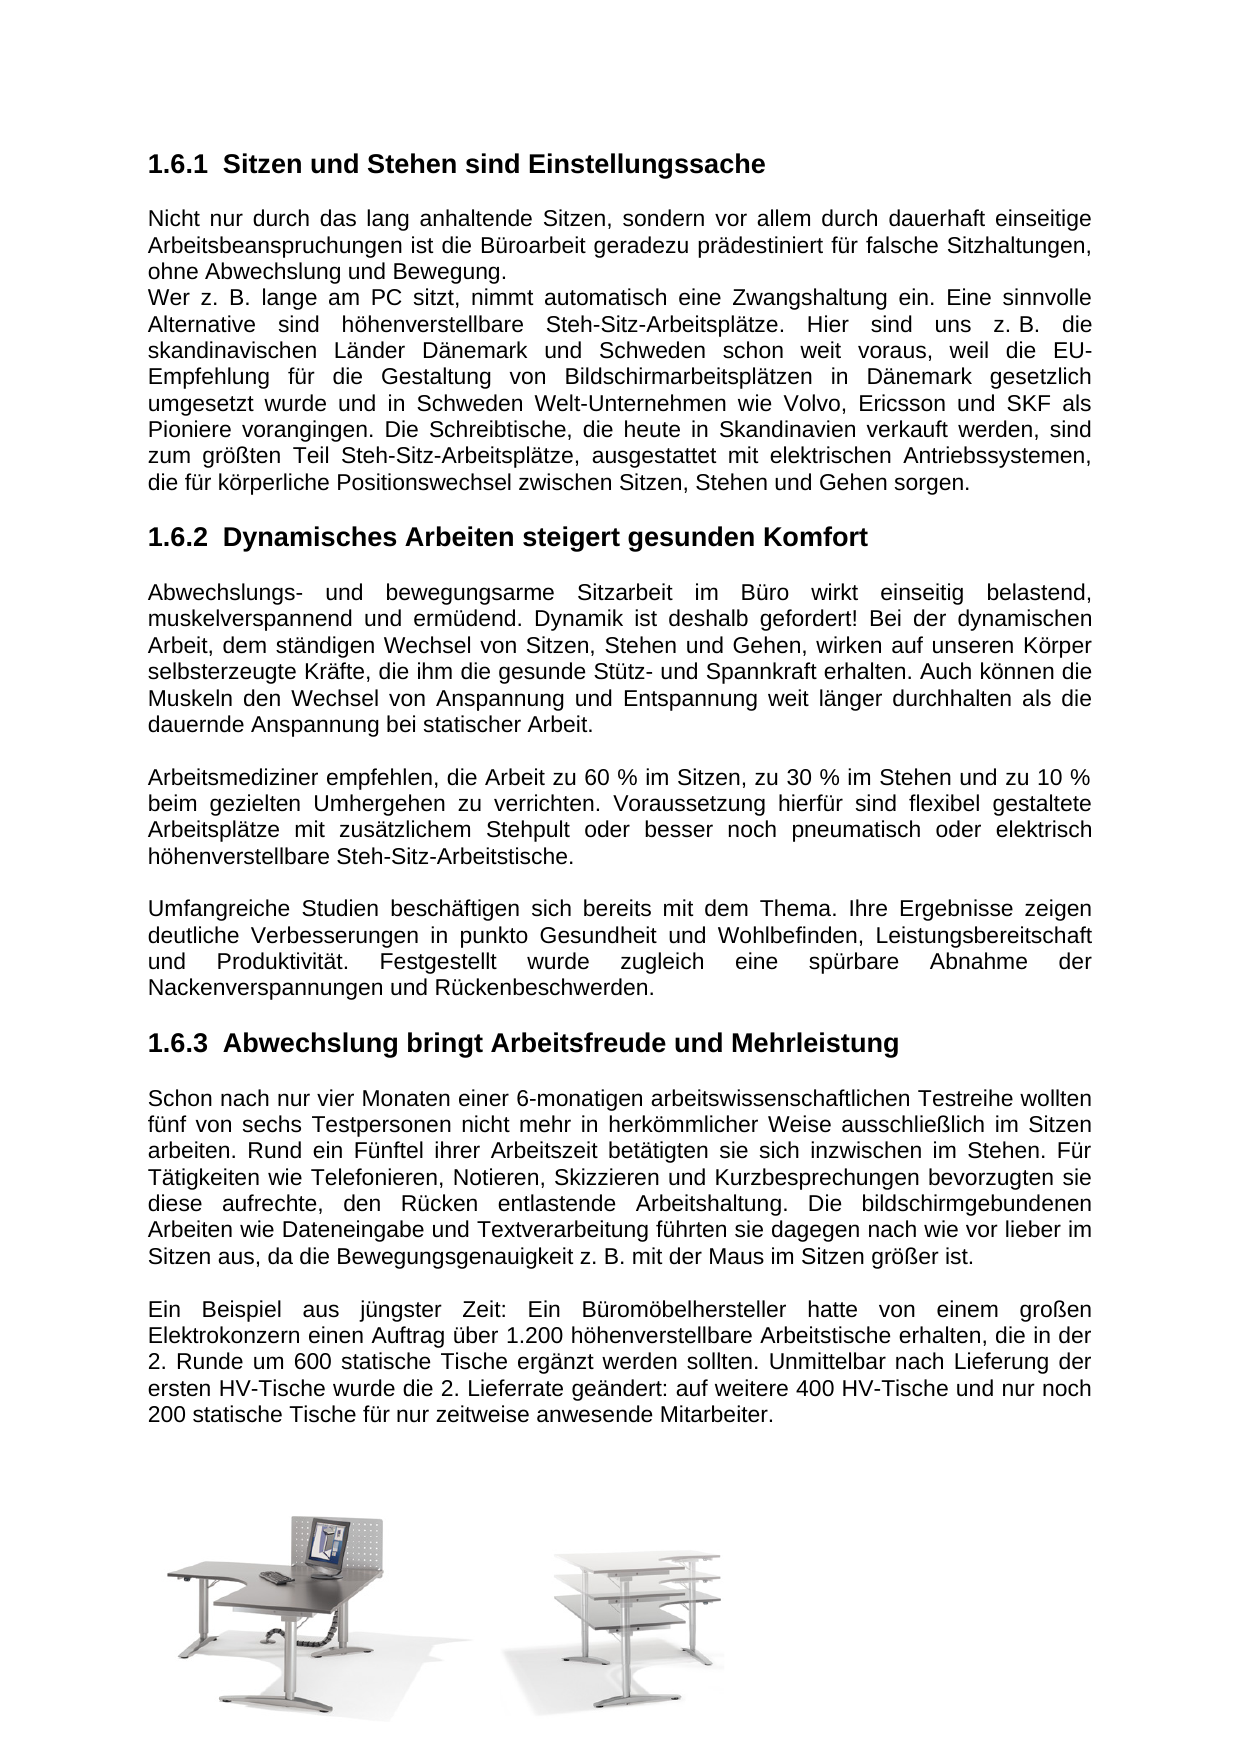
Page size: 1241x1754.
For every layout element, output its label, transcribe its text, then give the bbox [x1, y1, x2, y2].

text Schon nach nur vier Monaten einer 6-monatigen arbeitswissenschaftlichen Testreihe wollten fünf von sechs Testpersonen nicht mehr in herkömmlicher Weise ausschließlich im Sitzen arbeiten. Rund ein Fünftel ihrer Arbeitszeit betätigten sie sich inzwischen im Stehen. Für Tätigkeiten wie Telefonieren, Notieren, Skizzieren und Kurzbesprechungen bevorzugten sie diese aufrechte, den Rücken entlastende Arbeitshaltung. Die bildschirmgebundenen Arbeiten wie Dateneingabe und Textverarbeitung führten sie dagegen nach wie vor lieber im Sitzen aus, da die Bewegungsgenauigkeit z. B. mit der Maus im Sitzen größer ist. [148, 1085, 1093, 1269]
picture [499, 1538, 724, 1722]
text Wer z. B. lange am PC sitzt, nimmt automatisch eine Zwangshaltung ein. Eine sinnvolle Alternative sind höhenverstellbare Steh-Sitz-Arbeitsplätze. Hier sind uns z. B. die skandinavischen Länder Dänemark und Schweden schon weit voraus, weil die EU-Empfehlung für die Gestaltung von Bildschirmarbeitsplätzen in Dänemark gesetzlich umgesetzt wurde und in Schweden Welt-Unternehmen wie Volvo, Ericsson und SKF als Pioniere vorangingen. Die Schreibtische, die heute in Skandinavien verkauft werden, sind zum größten Teil Steh-Sitz-Arbeitsplätze, ausgestattet mit elektrischen Antriebssystemen, die für körperliche Positionswechsel zwischen Sitzen, Stehen und Gehen sorgen. [148, 284, 1093, 495]
picture [147, 1503, 474, 1728]
text Dynamisches Arbeiten steigert gesunden Komfort [148, 521, 1093, 553]
text Abwechslungs- und bewegungsarme Sitzarbeit im Büro wirkt einseitig belastend, muskelverspannend und ermüdend. Dynamik ist deshalb gefordert! Bei der dynamischen Arbeit, dem ständigen Wechsel von Sitzen, Stehen und Gehen, wirken auf unseren Körper selbsterzeugte Kräfte, die ihm die gesunde Stütz- und Spannkraft erhalten. Auch können die Muskeln den Wechsel von Anspannung und Entspannung weit länger durchhalten als die dauernde Anspannung bei statischer Arbeit. [148, 579, 1093, 737]
text Arbeitsmediziner empfehlen, die Arbeit zu 60 % im Sitzen, zu 30 % im Stehen und zu 10 % beim gezielten Umhergehen zu verrichten. Voraussetzung hierfür sind flexibel gestaltete Arbeitsplätze mit zusätzlichem Stehpult oder besser noch pneumatisch oder elektrisch höhenverstellbare Steh-Sitz-Arbeitstische. [148, 763, 1093, 869]
text Ein Beispiel aus jüngster Zeit: Ein Büromöbelhersteller hatte von einem großen Elektrokonzern einen Auftrag über 1.200 höhenverstellbare Arbeitstische erhalten, die in der 2. Runde um 600 statische Tische ergänzt werden sollten. Unmittelbar nach Lieferung der ersten HV-Tische wurde die 2. Lieferrate geändert: auf weitere 400 HV-Tische und nur noch 200 statische Tische für nur zeitweise anwesende Mitarbeiter. [148, 1296, 1093, 1427]
text Sitzen und Stehen sind Einstellungssache [148, 148, 1093, 179]
text Abwechslung bringt Arbeitsfreude und Mehrleistung [148, 1027, 1093, 1058]
text Umfangreiche Studien beschäftigen sich bereits mit dem Thema. Ihre Ergebnisse zeigen deutliche Verbesserungen in punkto Gesundheit und Wohlbefinden, Leistungsbereitschaft und Produktivität. Festgestellt wurde zugleich eine spürbare Abnahme der Nackenverspannungen und Rückenbeschwerden. [148, 895, 1093, 1001]
text Nicht nur durch das lang anhaltende Sitzen, sondern vor allem durch dauerhaft einseitige Arbeitsbeanspruchungen ist die Büroarbeit geradezu prädestiniert für falsche Sitzhaltungen, ohne Abwechslung und Bewegung. [148, 205, 1093, 284]
